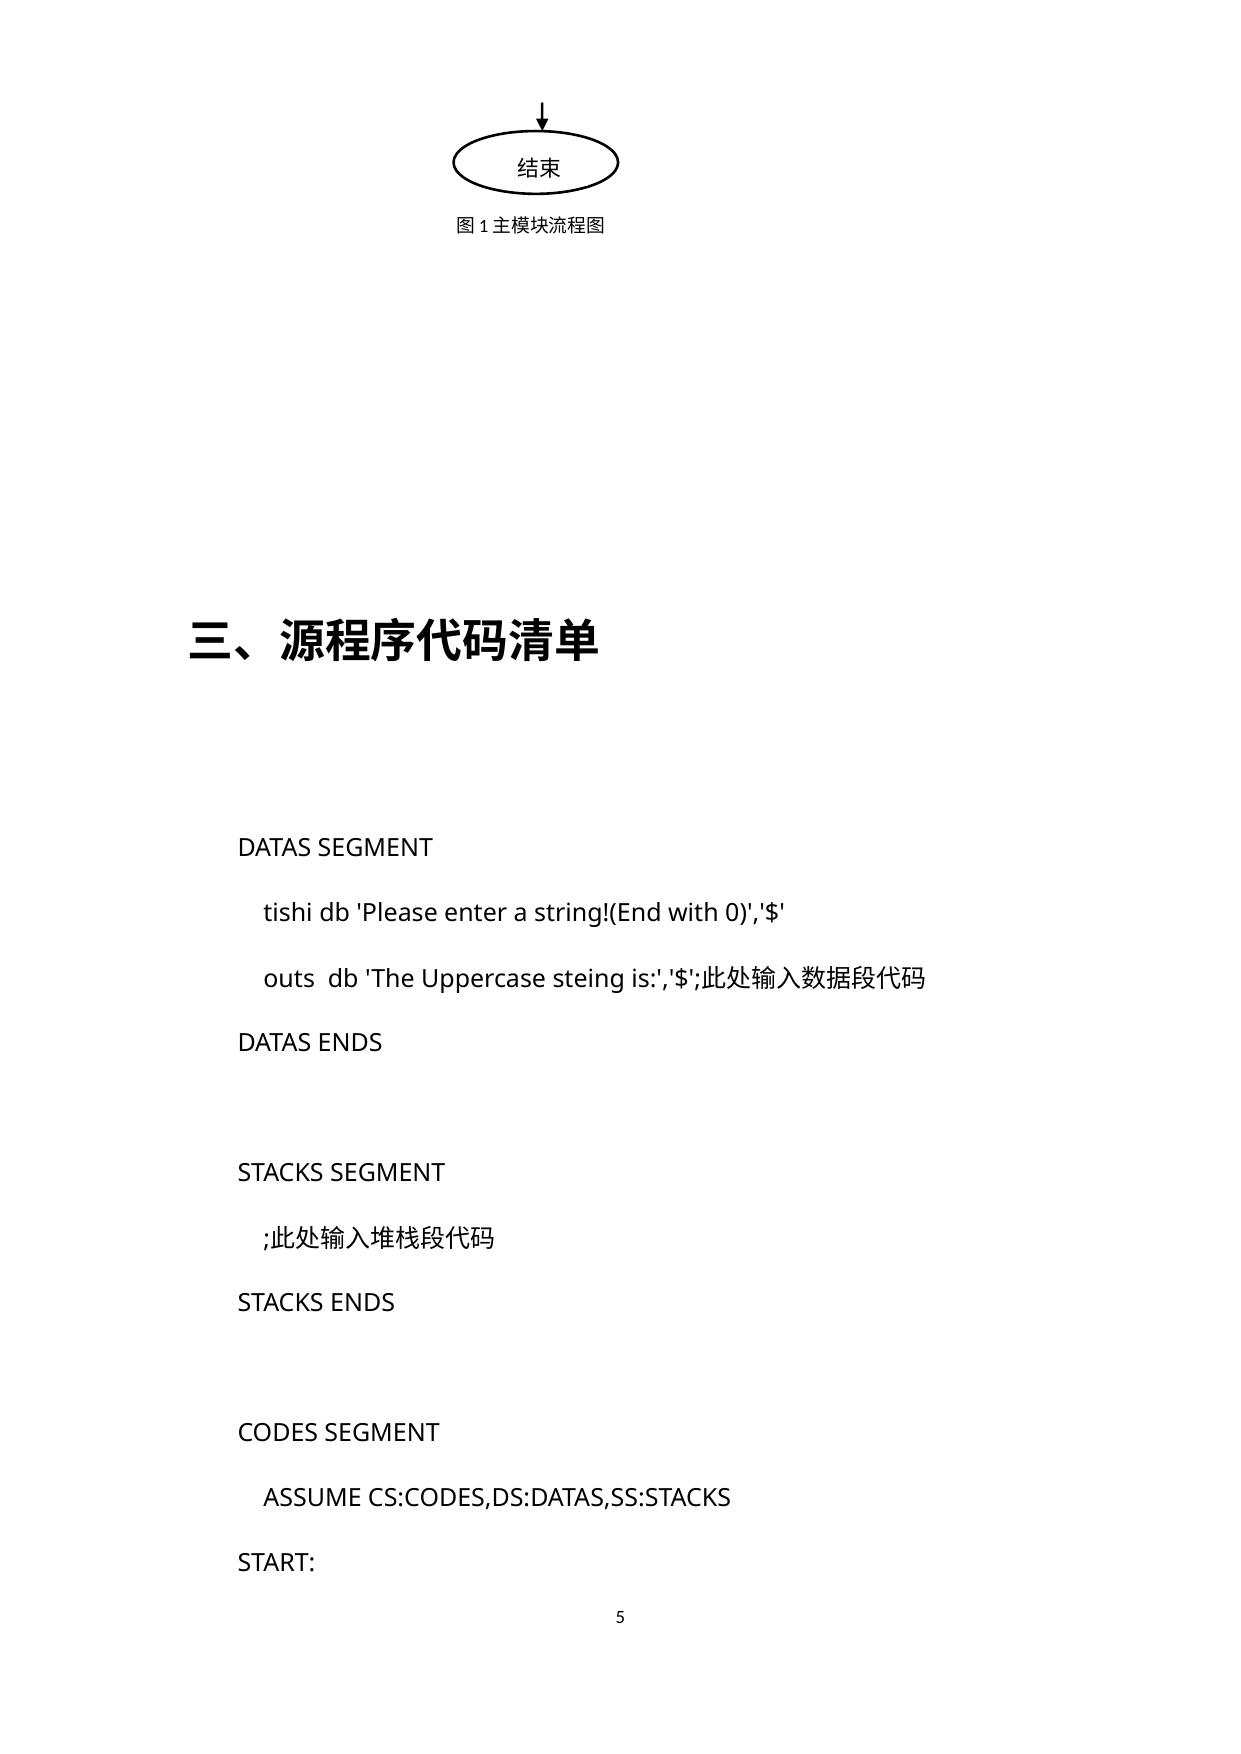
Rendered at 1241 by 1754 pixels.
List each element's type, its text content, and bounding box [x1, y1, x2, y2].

text DATAS ENDS [187, 1009, 1053, 1074]
text tishi db 'Please enter a string!(End with 0)','$' [187, 879, 1053, 944]
text ;此处输入堆栈段代码 [187, 1204, 1053, 1269]
text CODES SEGMENT [187, 1399, 1053, 1464]
subtitle 三、源程序代码清单 [187, 589, 1053, 686]
text ASSUME CS:CODES,DS:DATAS,SS:STACKS [187, 1464, 1053, 1529]
text START: [187, 1529, 1053, 1594]
text outs db 'The Uppercase steing is:','$';此处输入数据段代码 [187, 944, 1053, 1009]
text STACKS SEGMENT [187, 1139, 1053, 1204]
text DATAS SEGMENT [187, 814, 1053, 879]
text STACKS ENDS [187, 1269, 1053, 1334]
